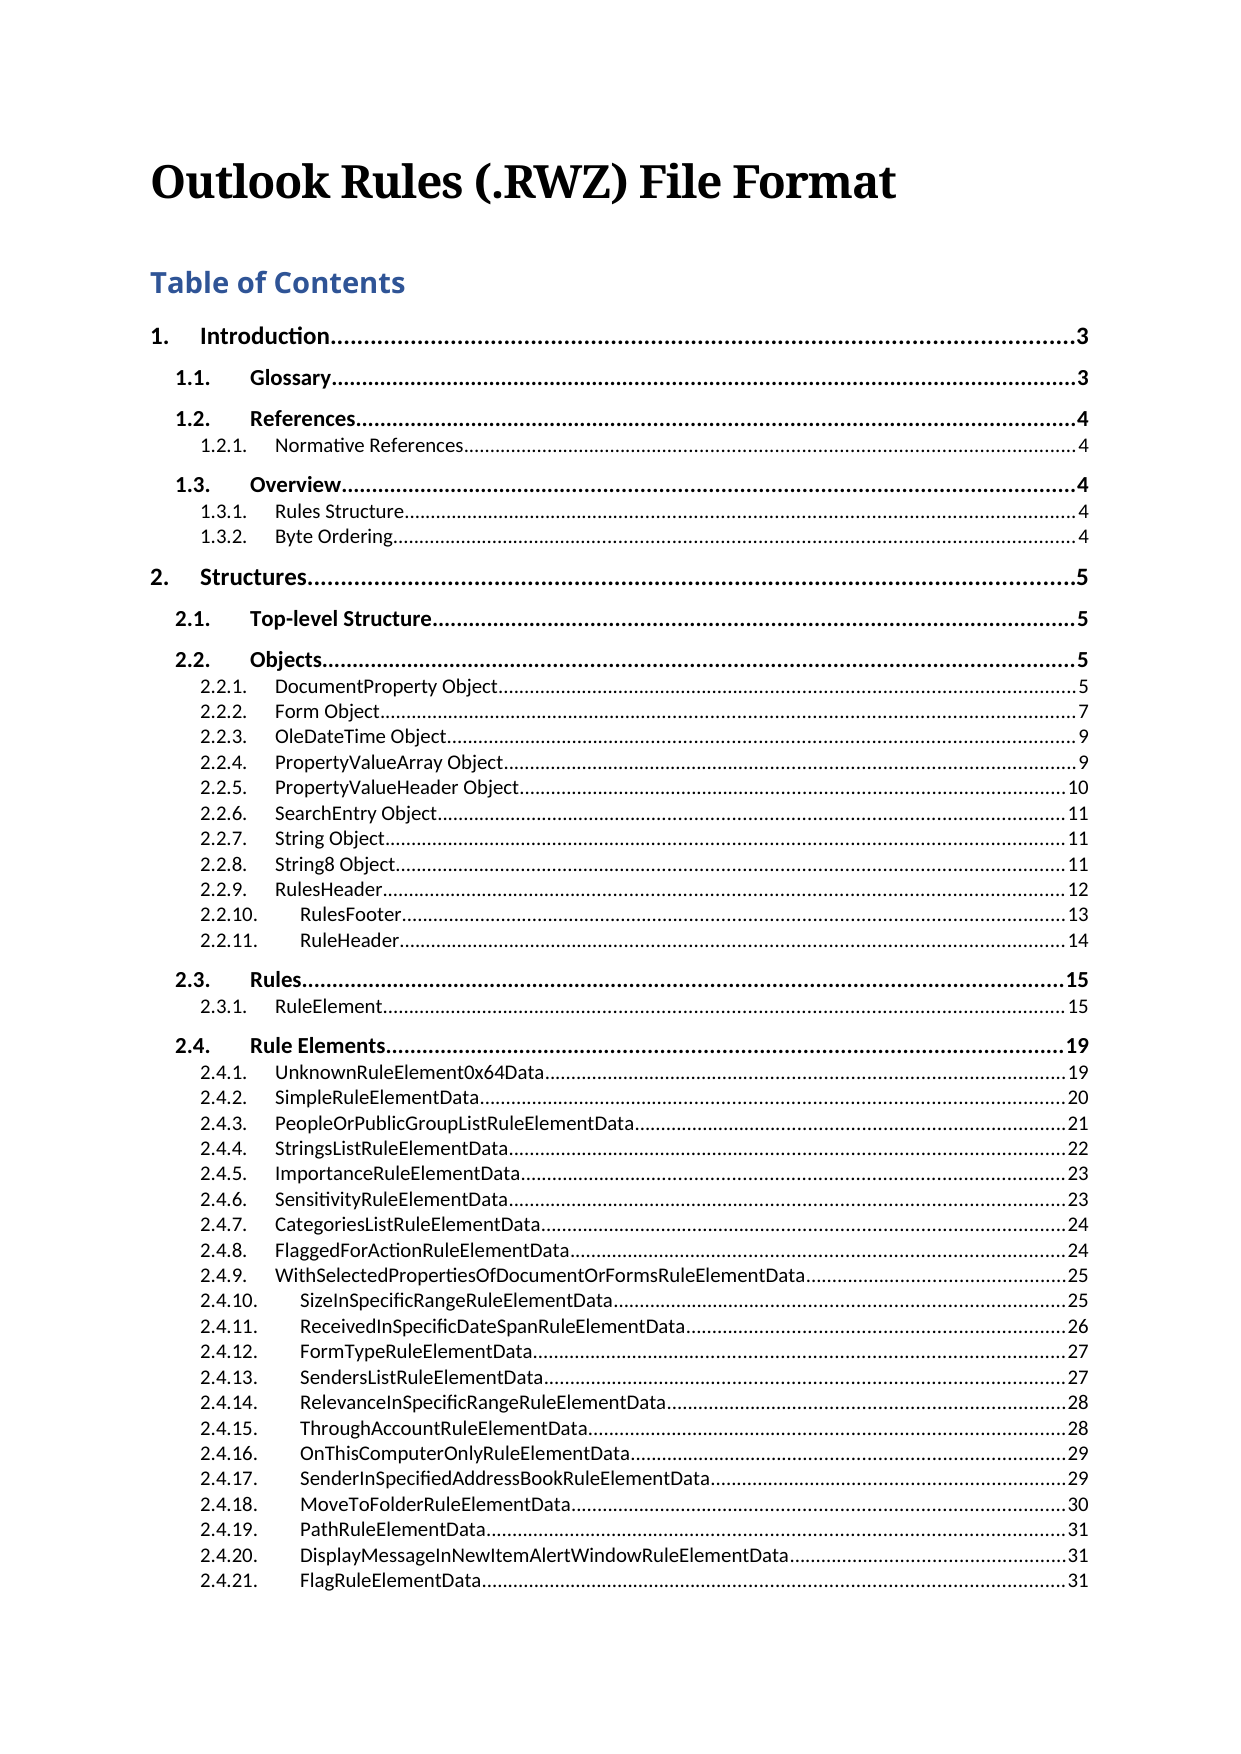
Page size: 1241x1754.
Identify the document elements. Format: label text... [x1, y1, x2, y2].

title Outlook Rules (.RWZ) File Format [150, 150, 1090, 212]
